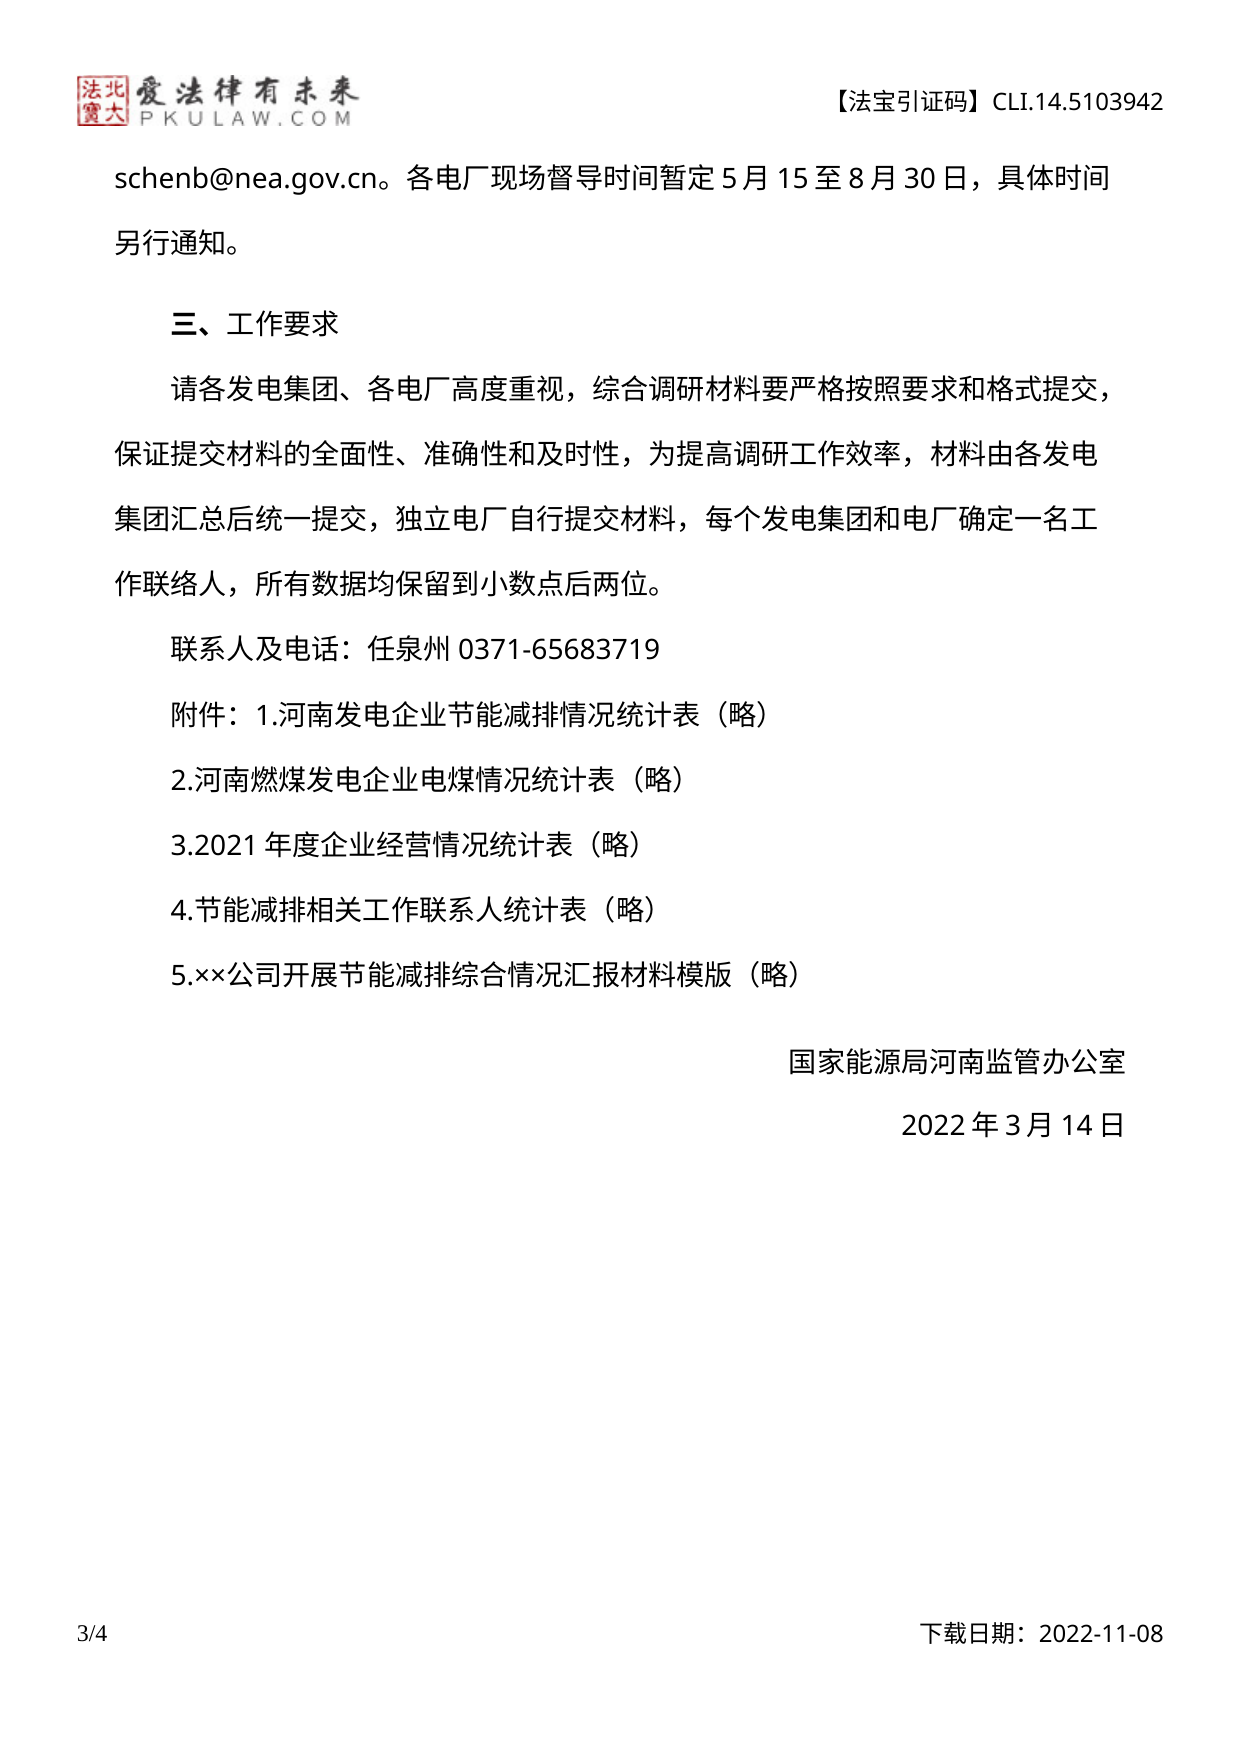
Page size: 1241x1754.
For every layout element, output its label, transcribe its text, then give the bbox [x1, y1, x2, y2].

picture [76, 75, 361, 126]
text 三、工作要求 请各发电集团、各电厂高度重视，综合调研材料要严格按照要求和格式提交，保证提交材料的全面性、准确性和及时性，为提高调研工作效率，材料由各发电集团汇总后统一提交，独立电厂自行提交材料，每个发电集团和电厂确定一名工作联络人，所有数据均保留到小数点后两位。 联系人及电话：任泉州 0371-65683719 附件：1.河南发电企业节能减排情况统计表（略） 2.河南燃煤发电企业电煤情况统计表（略） 3.2021年度企业经营情况统计表（略） 4.节能减排相关工作联系人统计表（略） 5.××公司开展节能减排综合情况汇报材料模版（略） [114, 302, 1126, 994]
text 国家能源局河南监管办公室 2022年3月14日 [114, 1018, 1126, 1143]
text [114, 156, 1126, 262]
